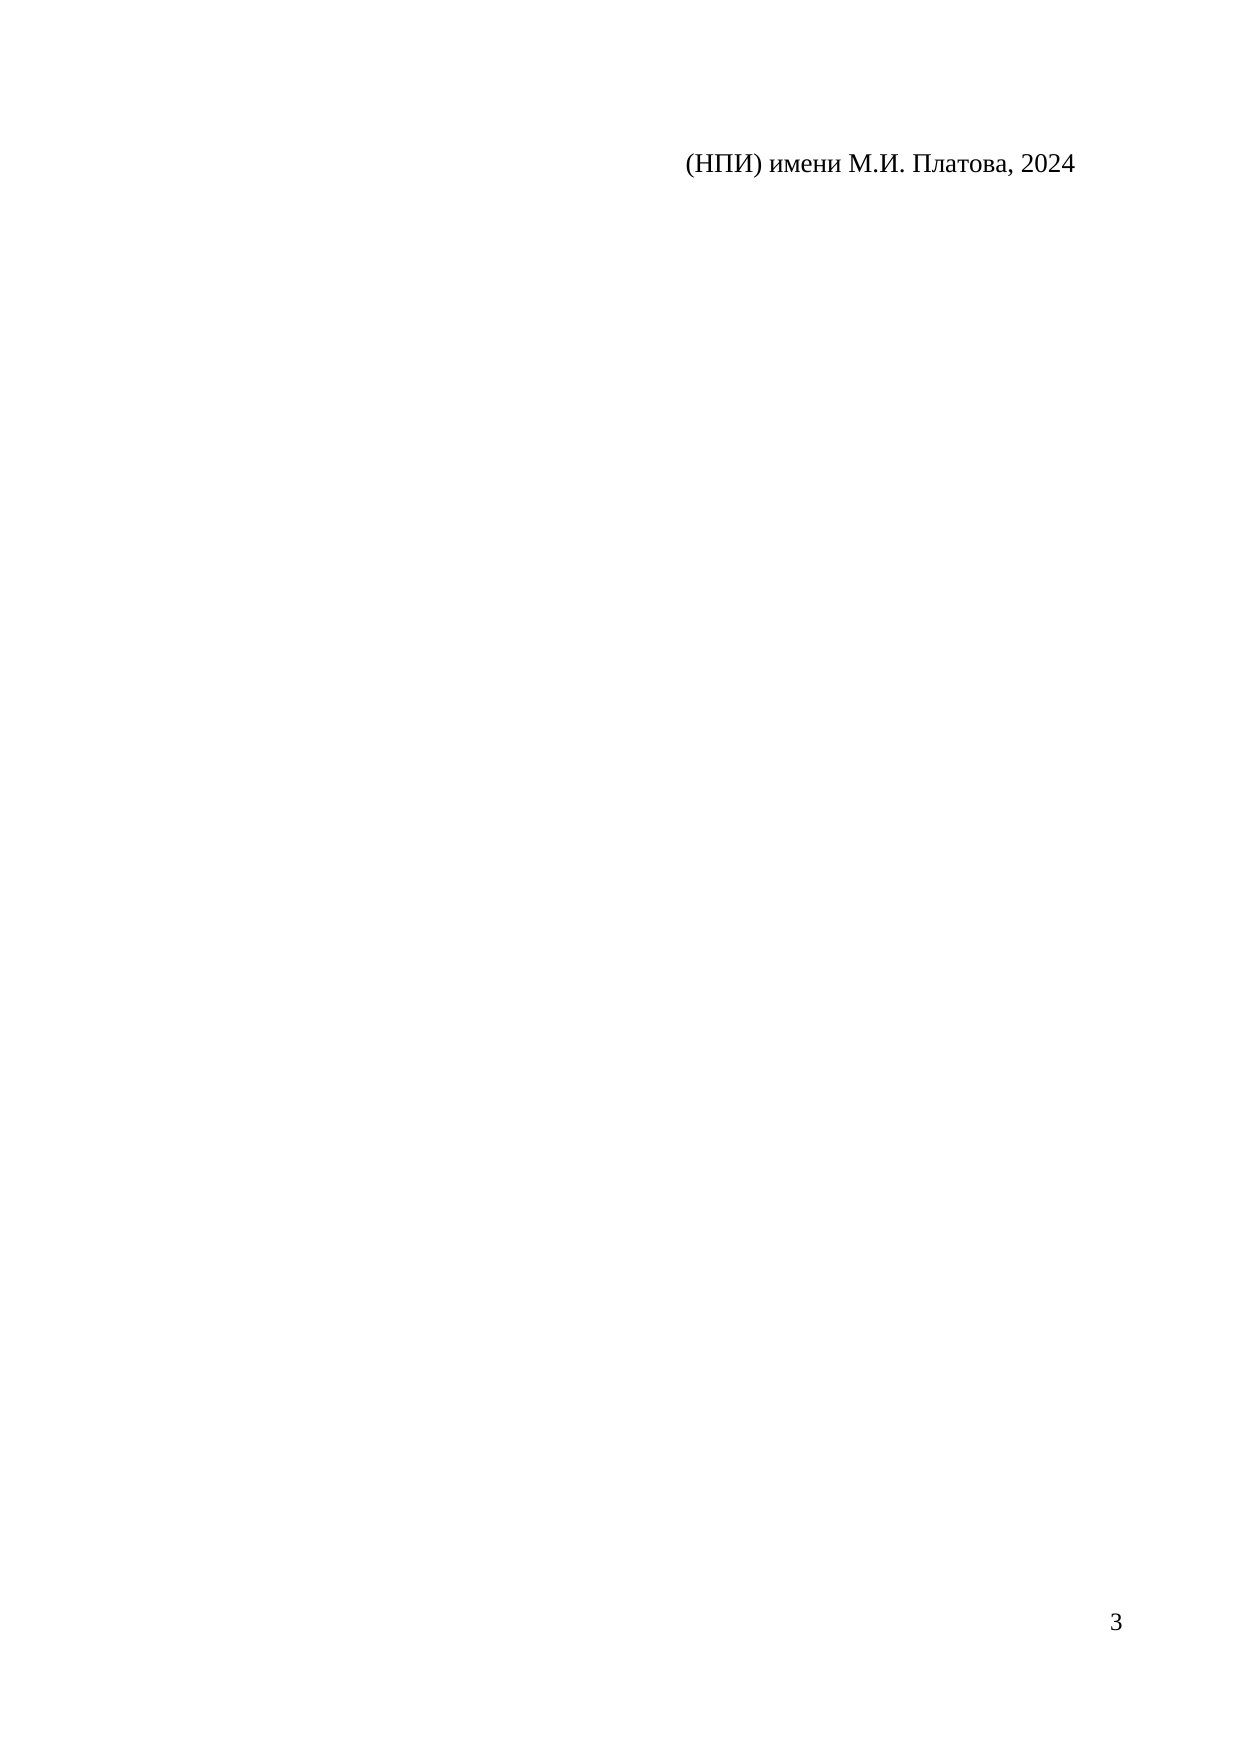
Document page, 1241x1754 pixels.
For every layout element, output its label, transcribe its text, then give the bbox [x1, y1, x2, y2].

text (НПИ) имени М.И. Платова, 2024 [177, 147, 1122, 178]
